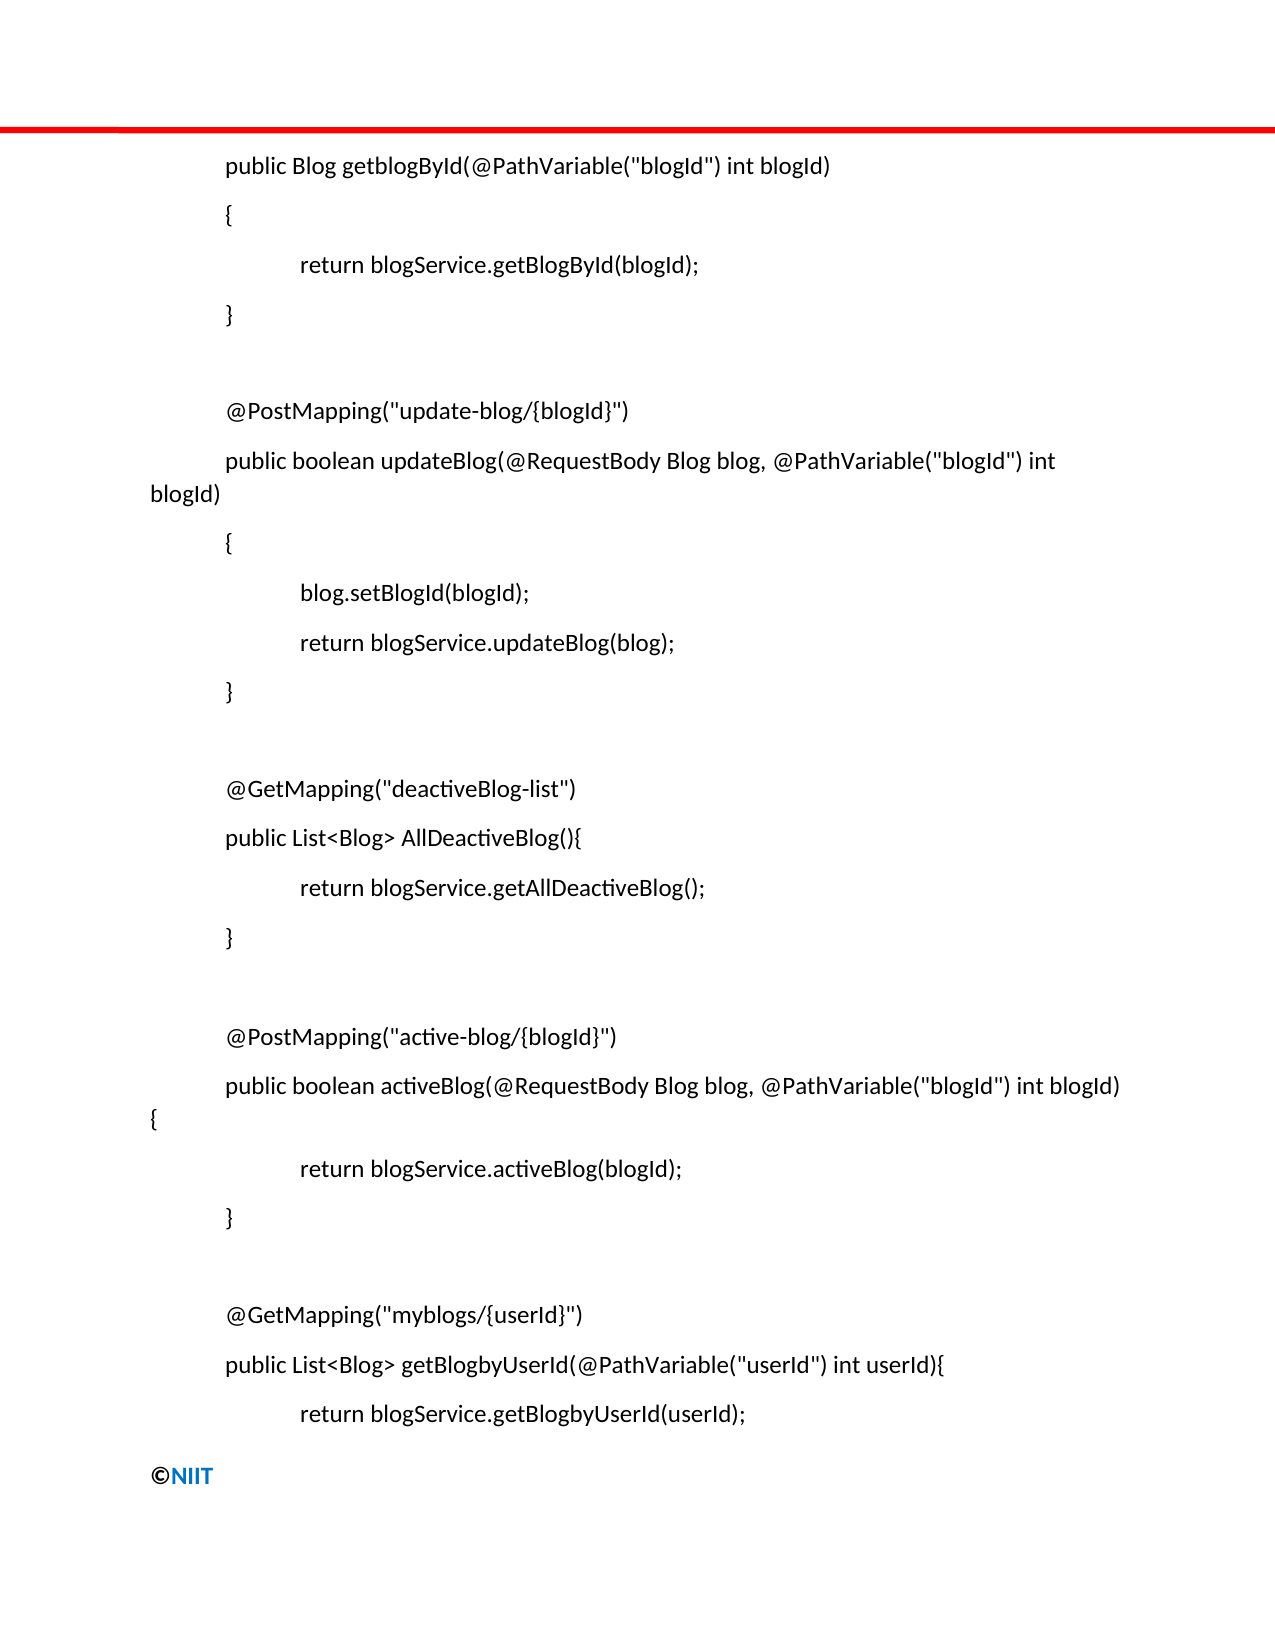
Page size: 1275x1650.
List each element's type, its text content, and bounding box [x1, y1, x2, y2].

text } [150, 1202, 1125, 1233]
text blog.setBlogId(blogId); [150, 577, 1125, 608]
text public boolean activeBlog(@RequestBody Blog blog, @PathVariable("blogId") int blogId) { [150, 1070, 1125, 1134]
text public List<Blog> AllDeactiveBlog(){ [150, 822, 1125, 853]
text return blogService.getBlogbyUserId(userId); [150, 1398, 1125, 1429]
text return blogService.activeBlog(blogId); [150, 1153, 1125, 1183]
text public List<Blog> getBlogbyUserId(@PathVariable("userId") int userId){ [150, 1349, 1125, 1379]
text public boolean updateBlog(@RequestBody Blog blog, @PathVariable("blogId") int blogId) [150, 445, 1125, 508]
text public Blog getblogById(@PathVariable("blogId") int blogId) [150, 150, 1125, 181]
text return blogService.getAllDeactiveBlog(); [150, 872, 1125, 903]
text { [150, 199, 1125, 230]
text return blogService.getBlogById(blogId); [150, 249, 1125, 280]
text @GetMapping("myblogs/{userId}") [150, 1299, 1125, 1330]
text @PostMapping("active-blog/{blogId}") [150, 1021, 1125, 1051]
text } [150, 299, 1125, 329]
text } [150, 922, 1125, 952]
text @PostMapping("update-blog/{blogId}") [150, 395, 1125, 426]
text @GetMapping("deactiveBlog-list") [150, 773, 1125, 803]
text } [150, 676, 1125, 707]
text return blogService.updateBlog(blog); [150, 627, 1125, 657]
text { [150, 527, 1125, 558]
